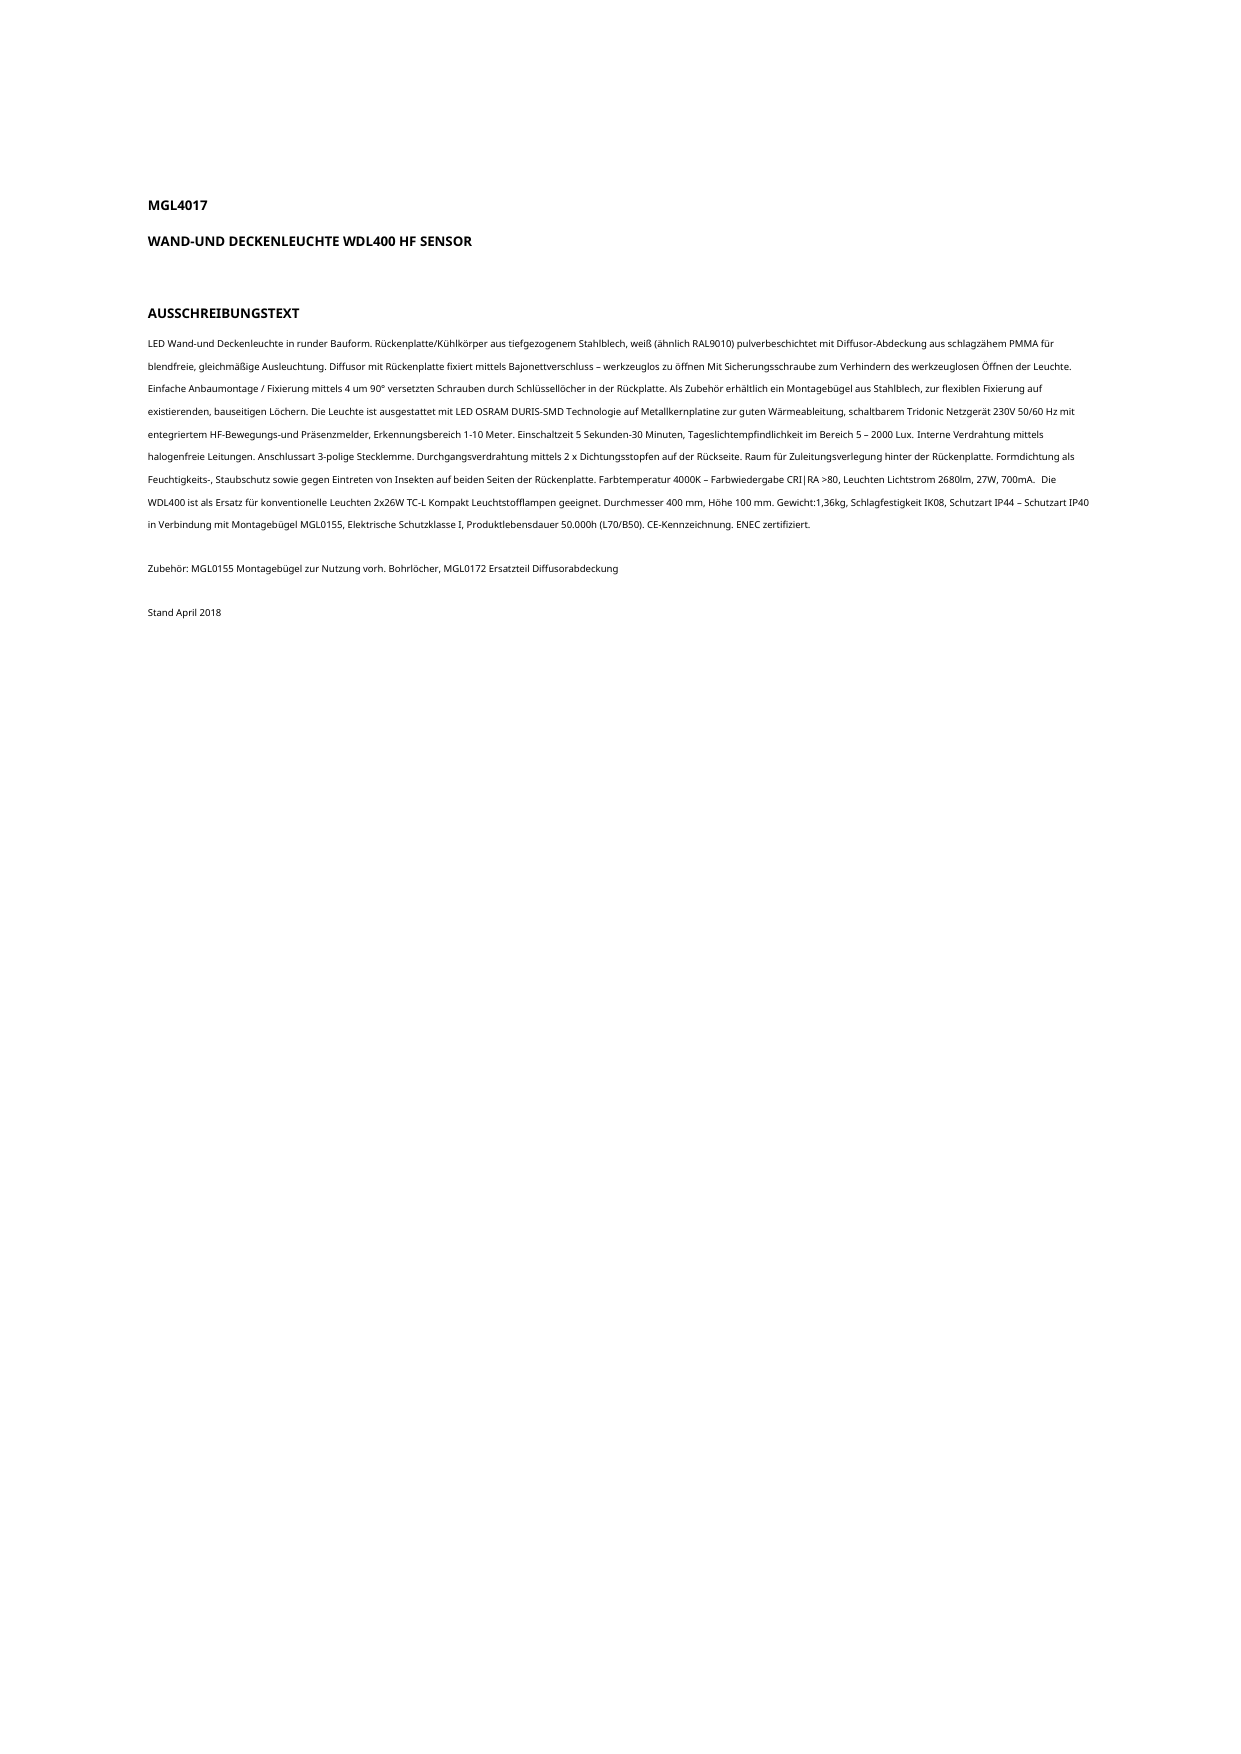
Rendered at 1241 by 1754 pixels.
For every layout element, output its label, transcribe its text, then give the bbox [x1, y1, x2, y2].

text LED Wand-und Deckenleuchte in runder Bauform. Rückenplatte/Kühlkörper aus tiefgezogenem Stahlblech, weiß (ähnlich RAL9010) pulverbeschichtet mit Diffusor-Abdeckung aus schlagzähem PMMA für blendfreie, gleichmäßige Ausleuchtung. Diffusor mit Rückenplatte fixiert mittels Bajonettverschluss – werkzeuglos zu öffnen Mit Sicherungsschraube zum Verhindern des werkzeuglosen Öffnen der Leuchte. Einfache Anbaumontage / Fixierung mittels 4 um 90° versetzten Schrauben durch Schlüssellöcher in der Rückplatte. Als Zubehör erhältlich ein Montagebügel aus Stahlblech, zur flexiblen Fixierung auf existierenden, bauseitigen Löchern. Die Leuchte ist ausgestattet mit LED OSRAM DURIS-SMD Technologie auf Metallkernplatine zur guten Wärmeableitung, schaltbarem Tridonic Netzgerät 230V 50/60 Hz mit entegriertem HF-Bewegungs-und Präsenzmelder, Erkennungsbereich 1-10 Meter. Einschaltzeit 5 Sekunden-30 Minuten, Tageslichtempfindlichkeit im Bereich 5 – 2000 Lux. Interne Verdrahtung mittels halogenfreie Leitungen. Anschlussart 3-polige Stecklemme. Durchgangsverdrahtung mittels 2 x Dichtungsstopfen auf der Rückseite. Raum für Zuleitungsverlegung hinter der Rückenplatte. Formdichtung als Feuchtigkeits-, Staubschutz sowie gegen Eintreten von Insekten auf beiden Seiten der Rückenplatte. Farbtemperatur 4000K – Farbwiedergabe CRI|RA >80, Leuchten Lichtstrom 2680lm, 27W, 700mA. Die WDL400 ist als Ersatz für konventionelle Leuchten 2x26W TC-L Kompakt Leuchtstofflampen geeignet. Durchmesser 400 mm, Höhe 100 mm. Gewicht:1,36kg, Schlagfestigkeit IK08, Schutzart IP44 – Schutzart IP40 in Verbindung mit Montagebügel MGL0155, Elektrische Schutzklasse I, Produktlebensdauer 50.000h (L70/B50). CE-Kennzeichnung. ENEC zertifiziert. [148, 327, 1093, 532]
text Ausschreibungstext [148, 291, 1093, 323]
text WAND-UND DECKENLEUCHTE WDL400 HF SENSOR [148, 219, 1093, 251]
text Zubehör: MGL0155 Montagebügel zur Nutzung vorh. Bohrlöcher, MGL0172 Ersatzteil Diffusorabdeckung [148, 552, 1093, 575]
text MGL4017 [148, 183, 1093, 215]
text Stand April 2018 [148, 596, 1093, 619]
